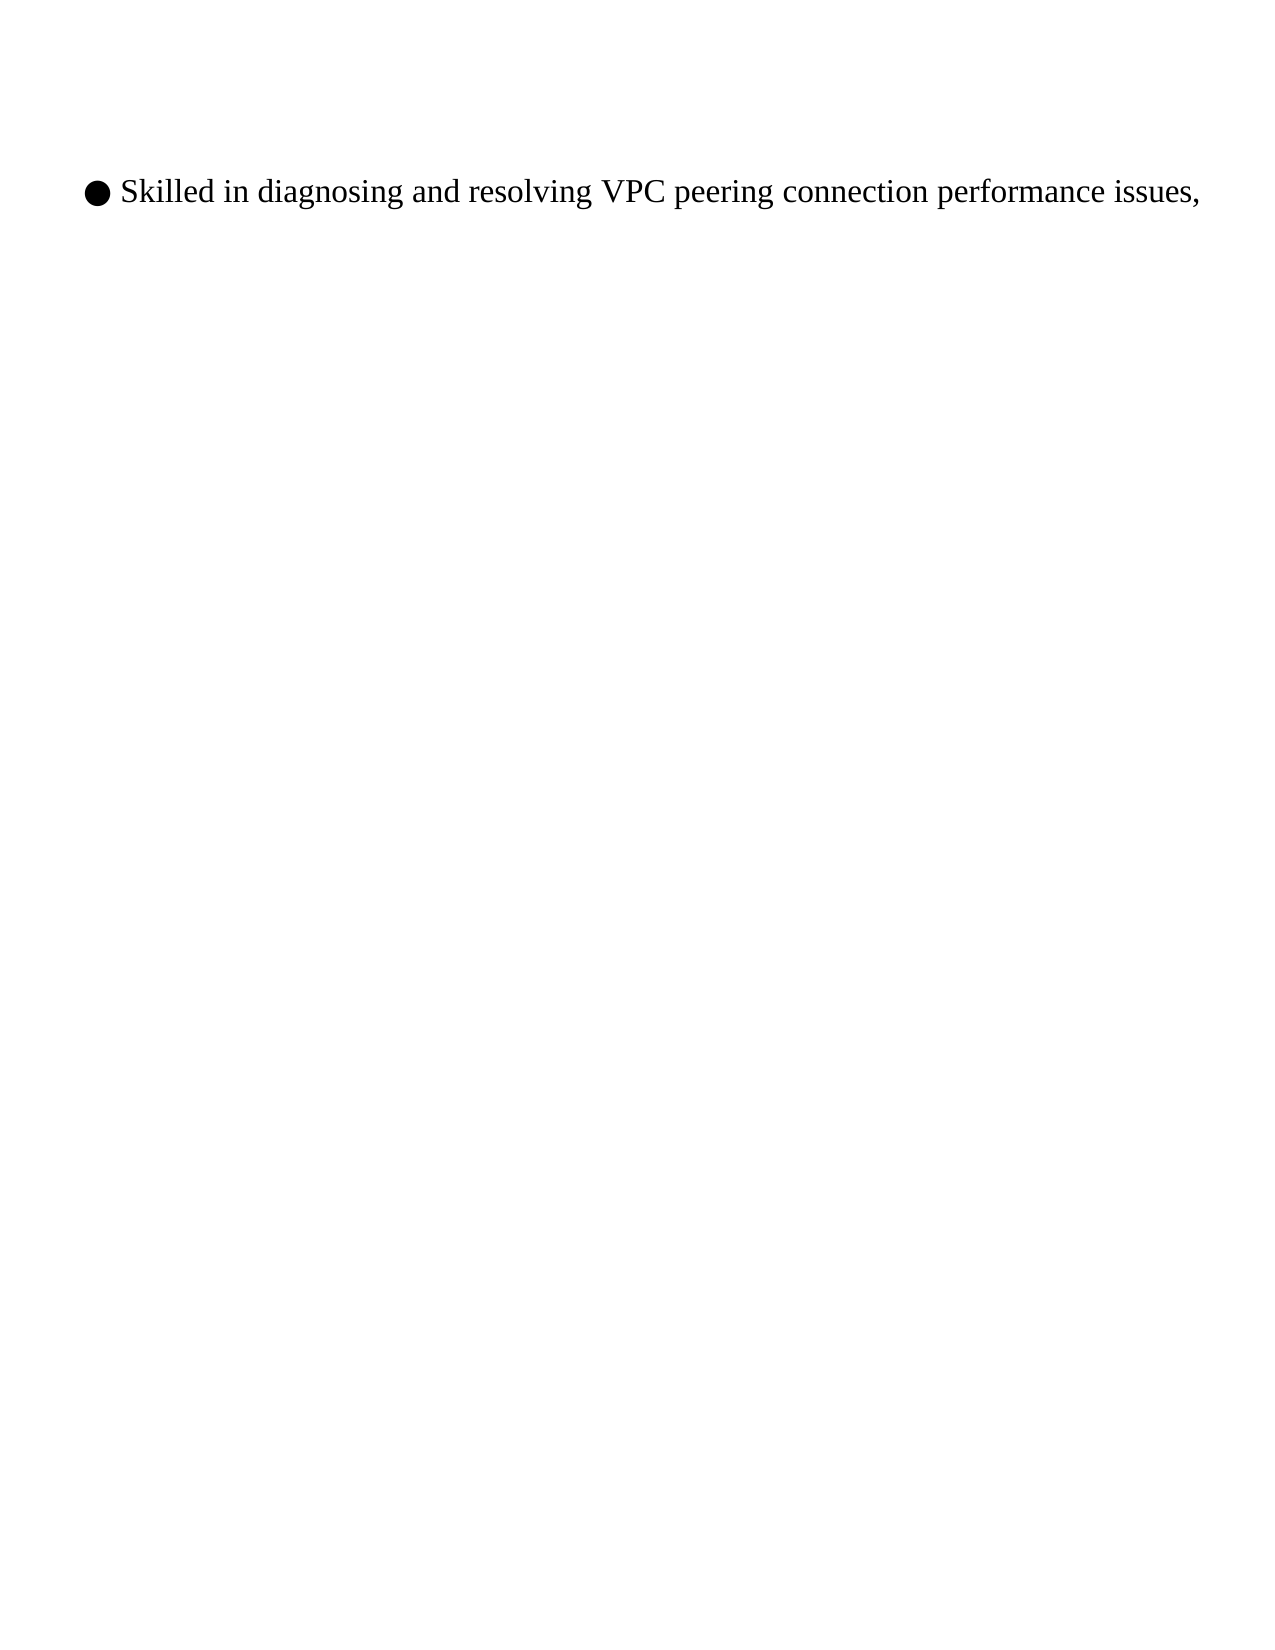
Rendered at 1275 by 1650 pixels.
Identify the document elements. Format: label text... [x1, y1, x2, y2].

list Skilled in diagnosing and resolving VPC peering connection performance issues, [83, 167, 1233, 212]
